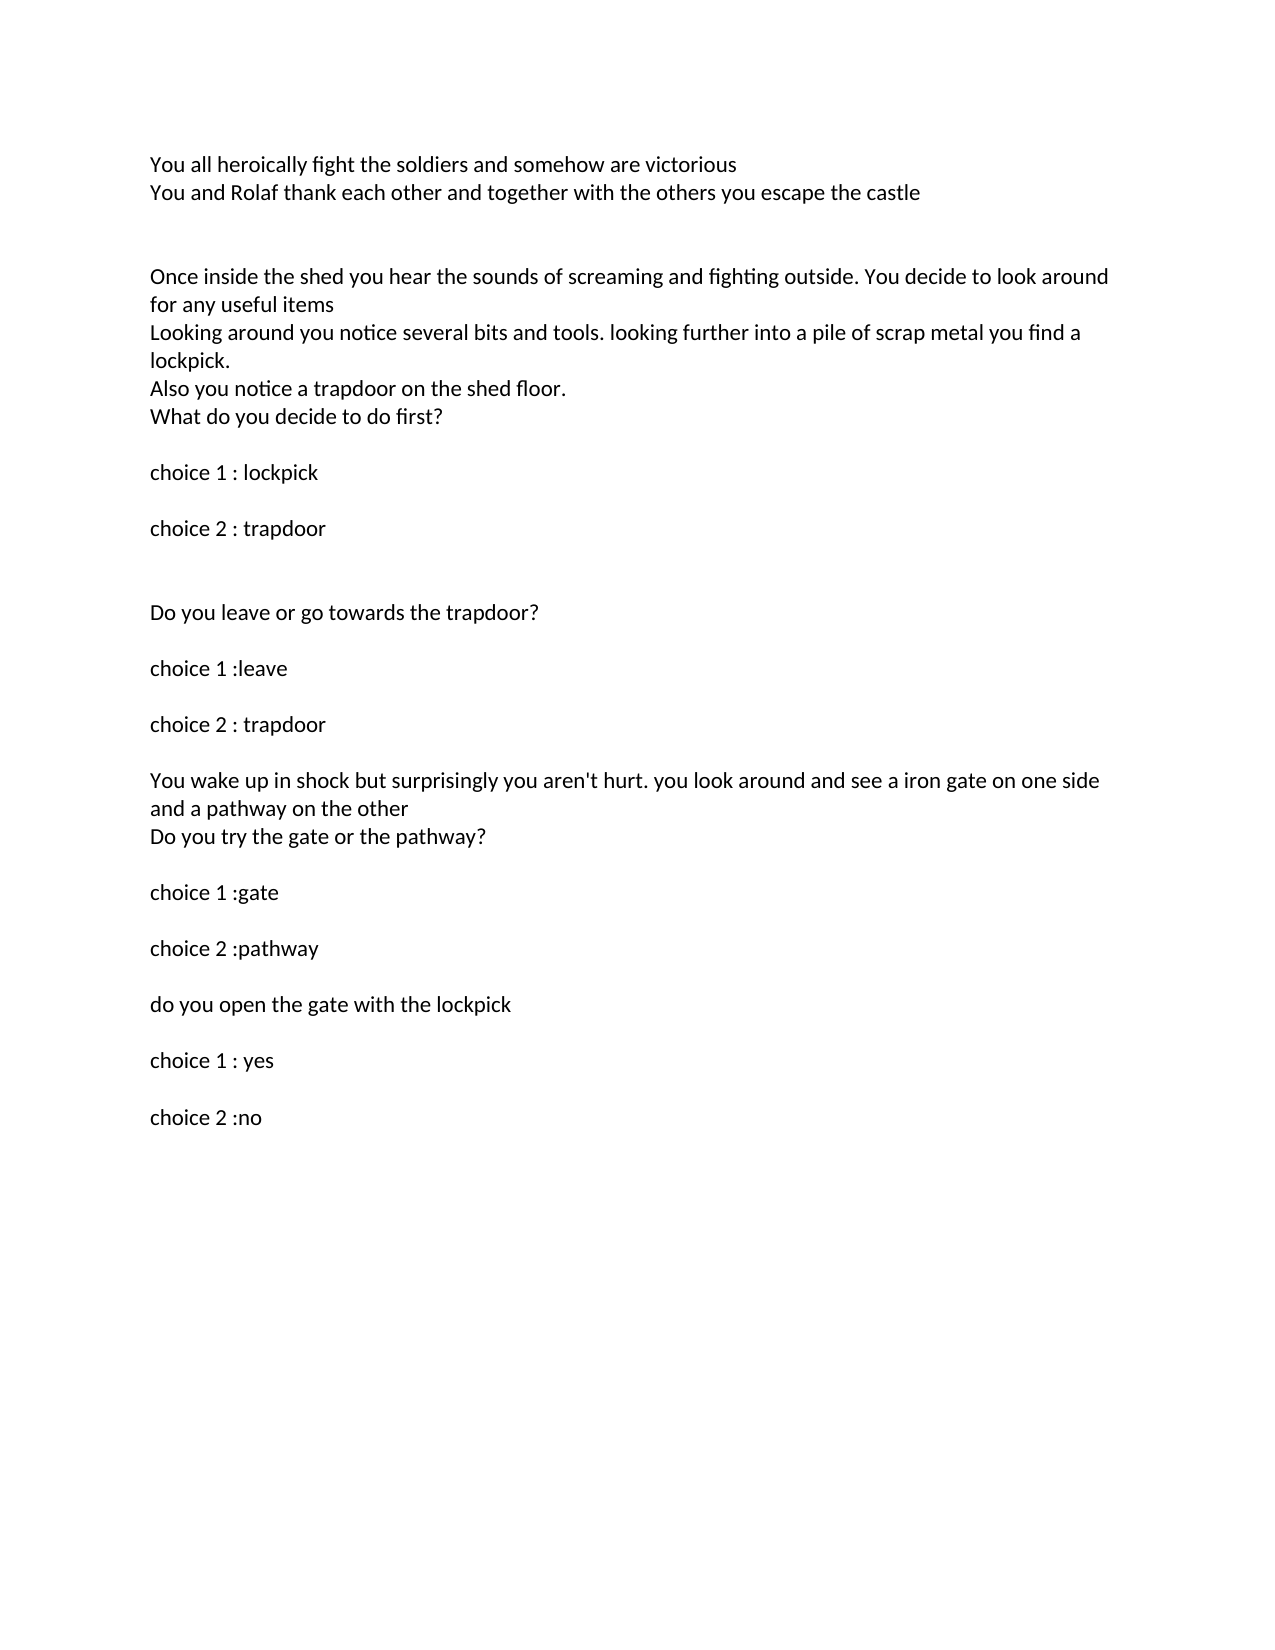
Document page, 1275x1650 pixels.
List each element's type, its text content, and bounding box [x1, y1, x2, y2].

text choice 2 :pathway [150, 934, 1125, 963]
text Also you notice a trapdoor on the shed floor. [150, 374, 1125, 402]
text choice 1 : lockpick [150, 458, 1125, 486]
text Looking around you notice several bits and tools. looking further into a pile of scrap metal you find a lockpick. [150, 318, 1125, 374]
text choice 1 :leave [150, 654, 1125, 682]
text You all heroically fight the soldiers and somehow are victorious [150, 150, 1125, 178]
text What do you decide to do first? [150, 402, 1125, 430]
text choice 2 : trapdoor [150, 514, 1125, 542]
text You wake up in shock but surprisingly you aren't hurt. you look around and see a iron gate on one side and a pathway on the other [150, 766, 1125, 822]
text do you open the gate with the lockpick [150, 991, 1125, 1019]
text You and Rolaf thank each other and together with the others you escape the castle [150, 178, 1125, 206]
text choice 1 :gate [150, 878, 1125, 907]
text Do you leave or go towards the trapdoor? [150, 598, 1125, 626]
text choice 2 : trapdoor [150, 710, 1125, 738]
text Once inside the shed you hear the sounds of screaming and fighting outside. You decide to look around for any useful items [150, 262, 1125, 318]
text choice 2 :no [150, 1103, 1125, 1131]
text Do you try the gate or the pathway? [150, 822, 1125, 851]
text choice 1 : yes [150, 1019, 1125, 1075]
